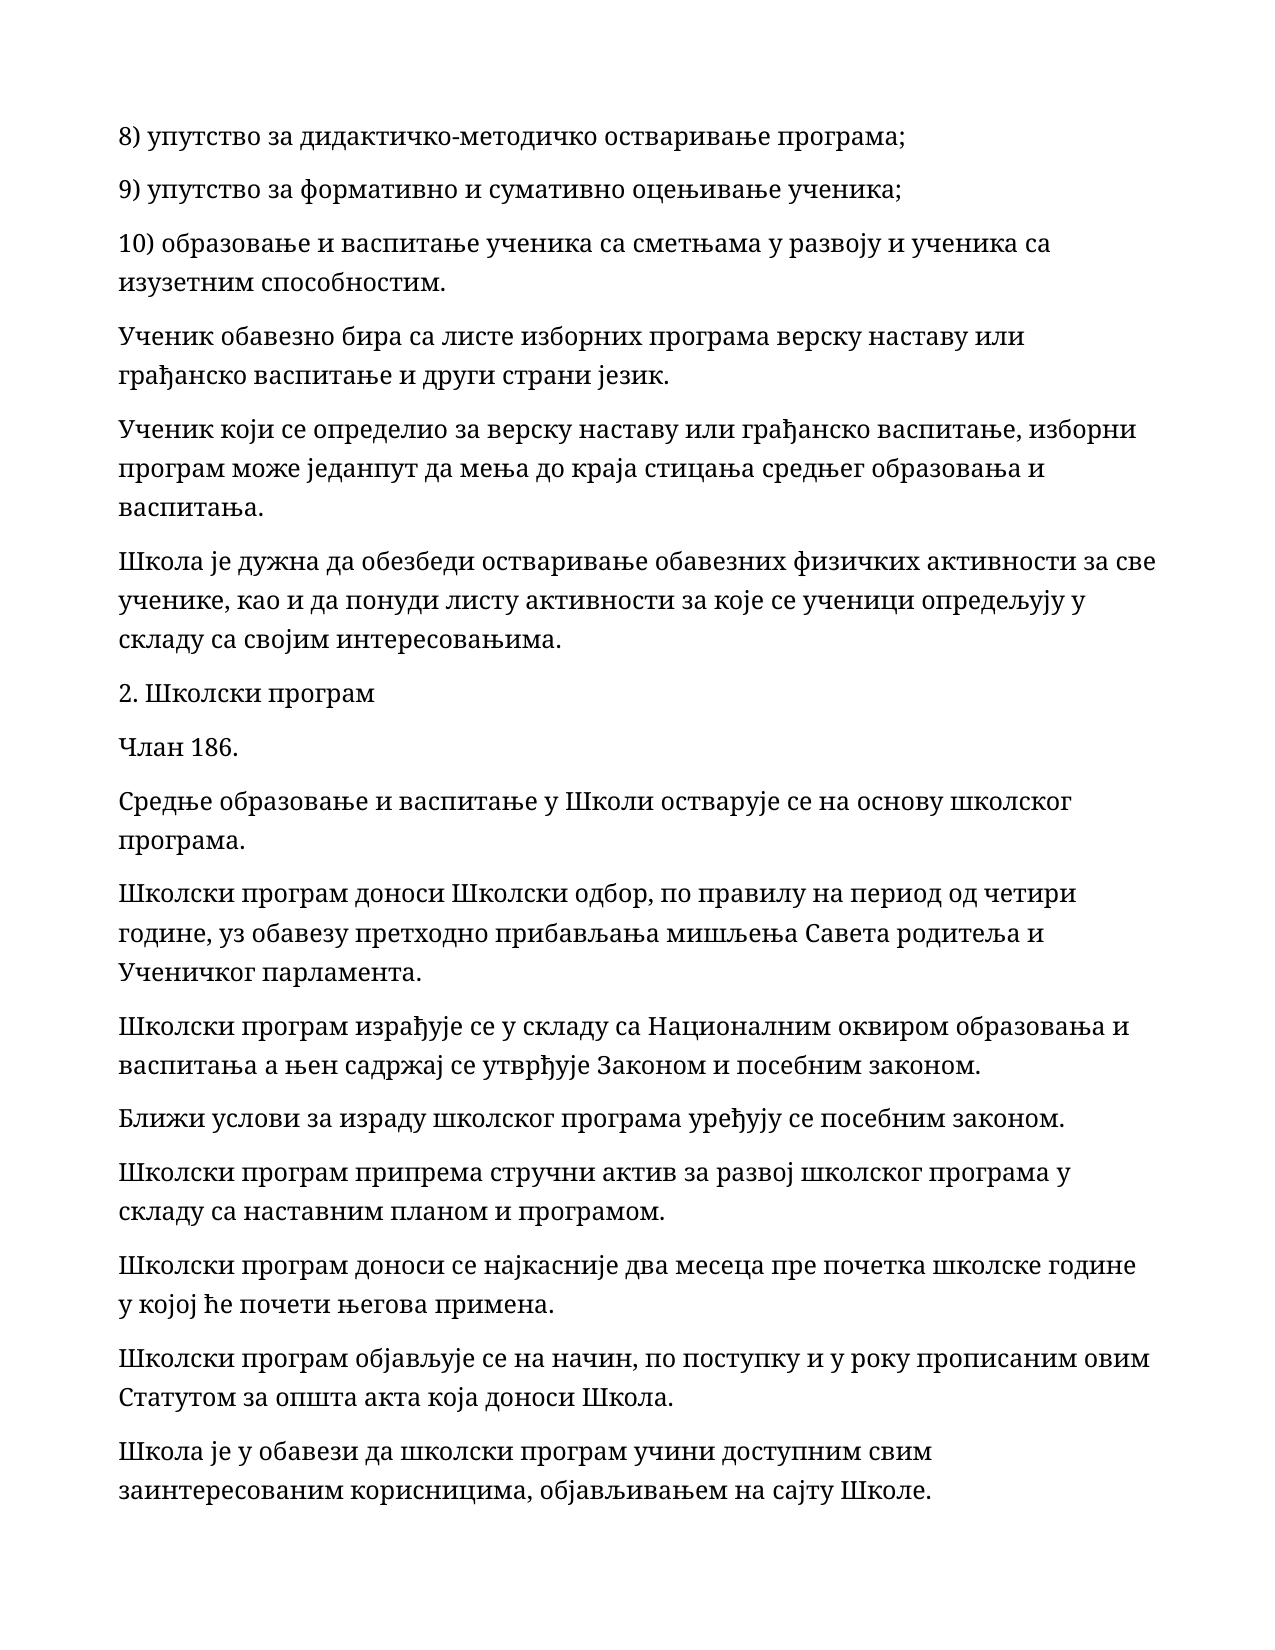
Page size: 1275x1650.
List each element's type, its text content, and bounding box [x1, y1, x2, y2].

text Члан 186. [118, 729, 1157, 763]
text Школски програм доноси Школски одбор, по правилу на период од четири године, уз обавезу претходно прибављања мишљења Савета родитеља и Ученичког парламента. [118, 876, 1157, 988]
text Школа jе у обавези да школски програм учини доступним свим заинтересованим корисницима, објављивањем на сајту Школе. [118, 1433, 1157, 1507]
text Школски програм обjављуjе се на начин, по поступку и у року прописаним овим Статутом за општа акта која доноси Школа. [118, 1341, 1157, 1414]
text 9) упутство за формативно и сумативно оцењивање ученика; [118, 172, 1157, 206]
text Ближи услови за израду школског програма уређуjу се посебним законом. [118, 1101, 1157, 1135]
text Школа jе дужна да обезбеди остваривање обавезних физичких активности за све ученике, као и да понуди листу активности за коjе се ученици опредељуjу у складу са своjим интересовањима. [118, 543, 1157, 656]
text Ученик коjи се определио за верску наставу или грађанско васпитање, изборни програм може jеданпут да мења до краjа стицања средњег образовања и васпитања. [118, 411, 1157, 524]
text Ученик обавезно бира са листе изборних програма верску наставу или грађанско васпитање и други страни jезик. [118, 318, 1157, 392]
text 10) образовање и васпитање ученика са сметњама у развоjу и ученика са изузетним способностим. [118, 226, 1157, 299]
text Школски програм доноси се наjкасниjе два месеца пре почетка школске године у коjоj ће почети његова примена. [118, 1248, 1157, 1321]
text 2. Школски програм [118, 676, 1157, 710]
text Школски програм израђуjе се у складу са Националним оквиром образовања и васпитања а њен садржај се утврђује Законом и посебним законом. [118, 1008, 1157, 1081]
text Школски програм припрема стручни актив за развој школског програма у складу са наставним планом и програмом. [118, 1155, 1157, 1228]
text Средње образовање и васпитање у Школи остваруjе се на основу школског програма. [118, 783, 1157, 856]
text 8) упутство за дидактичко-методичко остваривање програма; [118, 118, 1157, 152]
